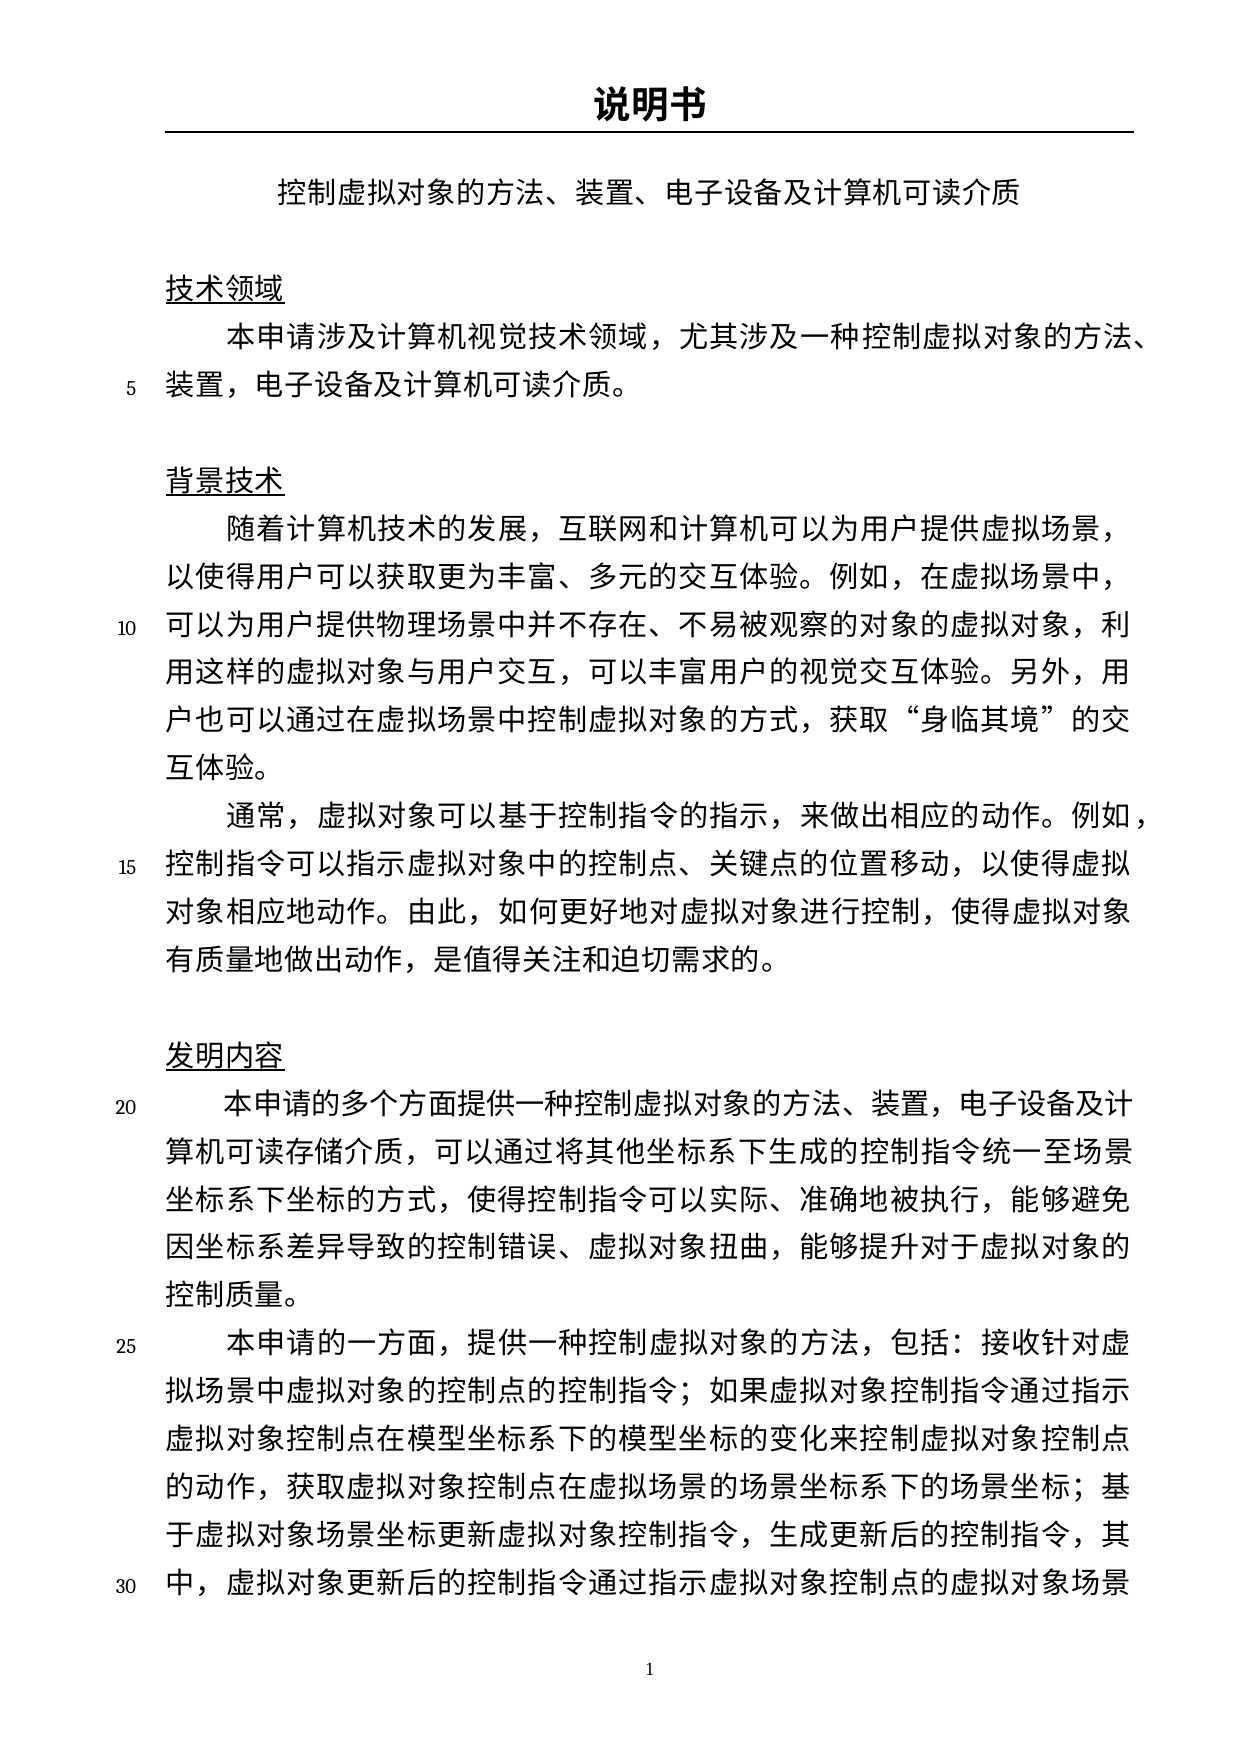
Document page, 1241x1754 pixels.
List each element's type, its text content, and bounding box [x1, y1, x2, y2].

text 本申请的多个方面提供一种控制虚拟对象的方法、装置，电子设备及计算机可读存储介质，可以通过将其他坐标系下生成的控制指令统一至场景坐标系下坐标的方式，使得控制指令可以实际、准确地被执行，能够避免因坐标系差异导致的控制错误、虚拟对象扭曲，能够提升对于虚拟对象的控制质量。 [165, 1076, 1134, 1315]
text 控制虚拟对象的方法、装置、电子设备及计算机可读介质 [165, 165, 1134, 213]
text 背景技术 [165, 453, 1134, 501]
text 随着计算机技术的发展，互联网和计算机可以为用户提供虚拟场景，以使得用户可以获取更为丰富、多元的交互体验。例如，在虚拟场景中，可以为用户提供物理场景中并不存在、不易被观察的对象的虚拟对象，利用这样的虚拟对象与用户交互，可以丰富用户的视觉交互体验。另外，用户也可以通过在虚拟场景中控制虚拟对象的方式，获取“身临其境”的交互体验。 [165, 501, 1134, 788]
text 技术领域 [165, 261, 1134, 309]
text 发明内容 [165, 1028, 1134, 1076]
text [165, 1315, 1134, 1603]
text 通常，虚拟对象可以基于控制指令的指示，来做出相应的动作。例如，控制指令可以指示虚拟对象中的控制点、关键点的位置移动，以使得虚拟对象相应地动作。由此，如何更好地对虚拟对象进行控制，使得虚拟对象有质量地做出动作，是值得关注和迫切需求的。 [165, 788, 1134, 980]
text 本申请涉及计算机视觉技术领域，尤其涉及一种控制虚拟对象的方法、装置，电子设备及计算机可读介质。 [165, 309, 1134, 405]
